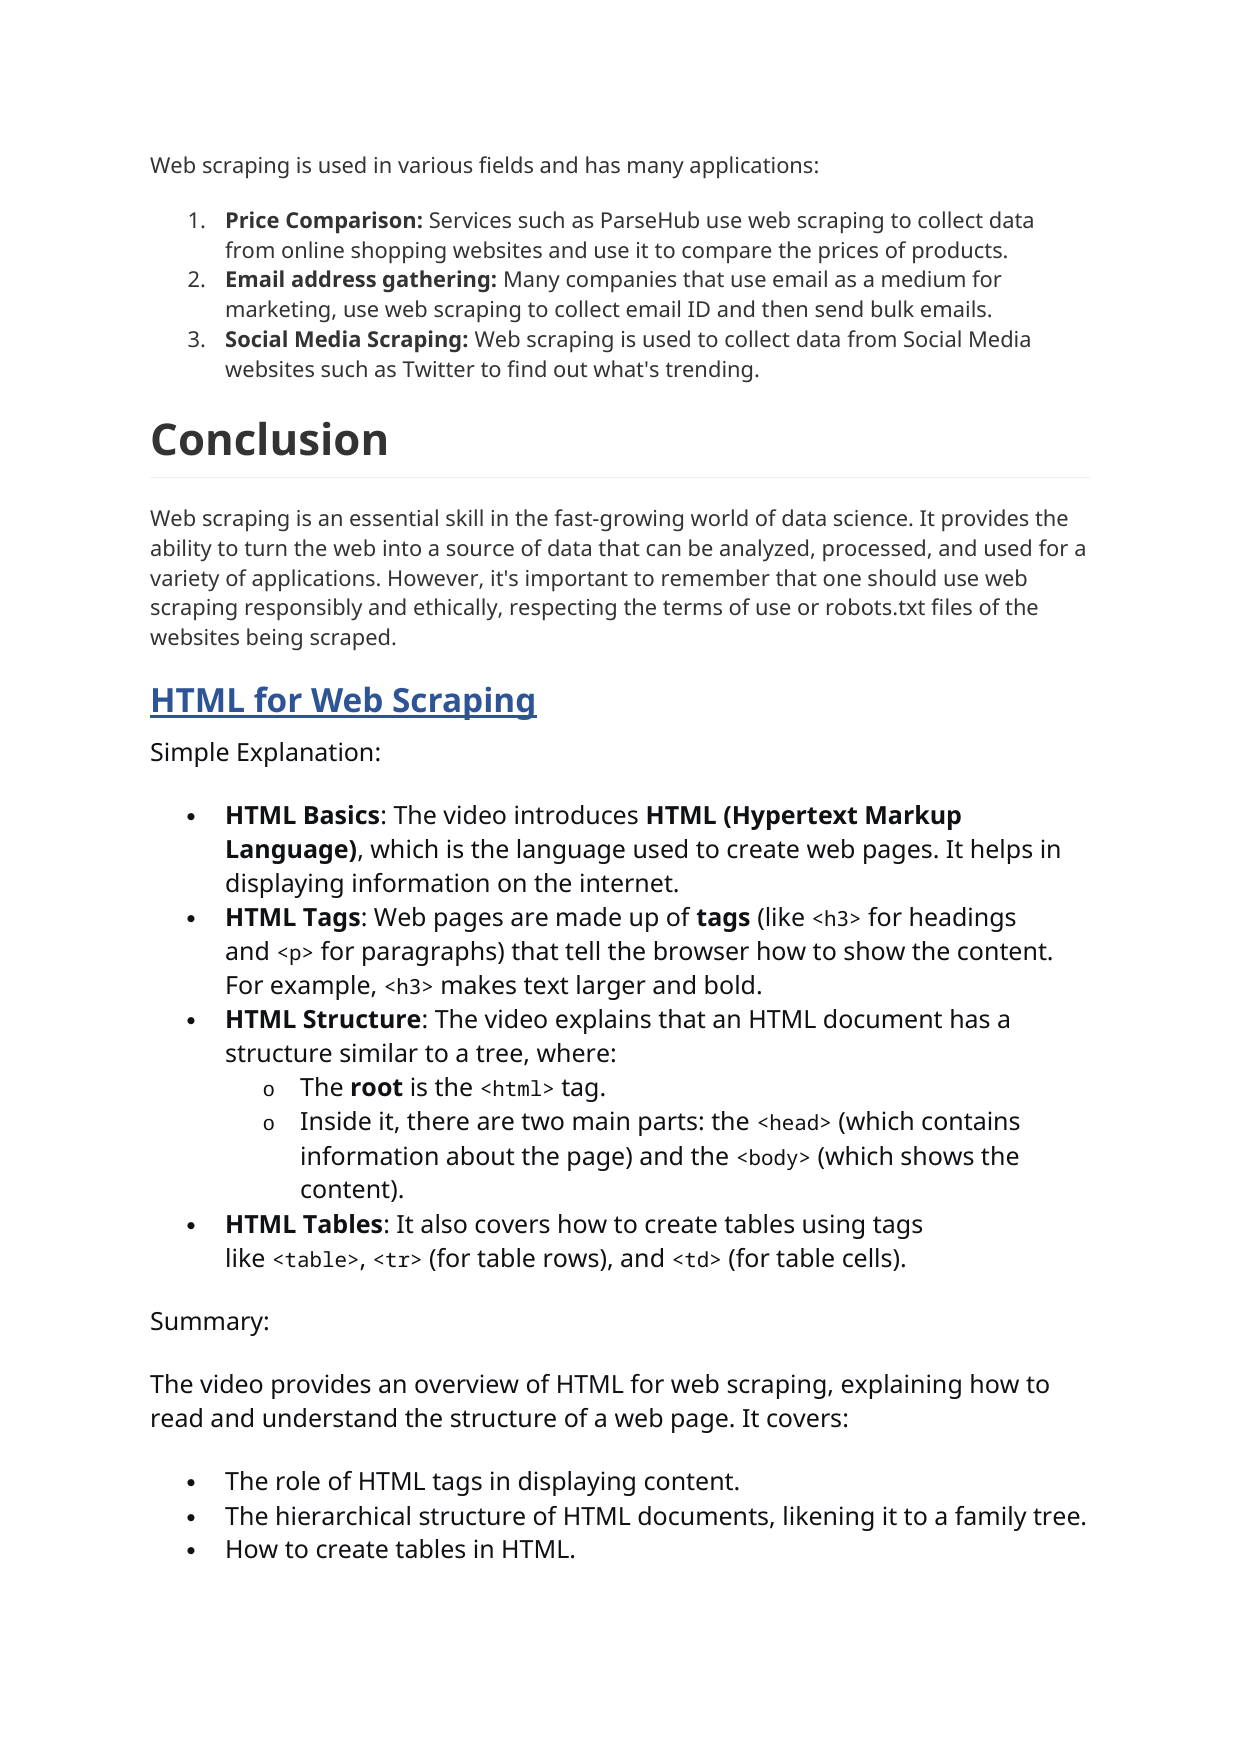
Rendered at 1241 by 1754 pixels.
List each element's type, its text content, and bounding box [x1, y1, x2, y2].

list HTML Tags: Web pages are made up of tags (like <h3> for headings and <p> for paragraphs) that tell the browser how to show the content. For example, <h3> makes text larger and bold. [187, 900, 1090, 1002]
text Summary: [150, 1303, 1090, 1338]
list HTML Structure: The video explains that an HTML document has a structure similar to a tree, where: [187, 1002, 1090, 1070]
list Email address gathering: Many companies that use email as a medium for marketing, use web scraping to collect email ID and then send bulk emails. [187, 264, 1090, 324]
text Simple Explanation: [150, 734, 1090, 768]
list Inside it, there are two main parts: the <head> (which contains information about the page) and the <body> (which shows the content). [262, 1104, 1090, 1206]
list The role of HTML tags in displaying content. [187, 1464, 1090, 1498]
subtitle HTML for Web Scraping [150, 677, 1090, 722]
list HTML Tables: It also covers how to create tables using tags like <table>, <tr> (for table rows), and <td> (for table cells). [187, 1206, 1090, 1274]
list The hierarchical structure of HTML documents, likening it to a family tree. [187, 1498, 1090, 1532]
list Price Comparison: Services such as ParseHub use web scraping to collect data from online shopping websites and use it to compare the prices of products. [187, 205, 1090, 264]
list HTML Basics: The video introduces HTML (Hypertext Markup Language), which is the language used to create web pages. It helps in displaying information on the internet. [187, 797, 1090, 900]
text The video provides an overview of HTML for web scraping, explaining how to read and understand the structure of a web page. It covers: [150, 1367, 1090, 1435]
text Web scraping is an essential skill in the fast-growing world of data science. It provides the ability to turn the web into a source of data that can be analyzed, processed, and used for a variety of applications. However, it's important to remember that one should use web scraping responsibly and ethically, respecting the terms of use or robots.txt files of the websites being scraped. [150, 503, 1090, 652]
text Conclusion [150, 408, 1090, 477]
list How to create tables in HTML. [187, 1532, 1090, 1566]
text Web scraping is used in various fields and has many applications: [150, 150, 1090, 180]
list Social Media Scraping: Web scraping is used to collect data from Social Media websites such as Twitter to find out what's trending. [187, 324, 1090, 383]
list The root is the <html> tag. [262, 1070, 1090, 1104]
